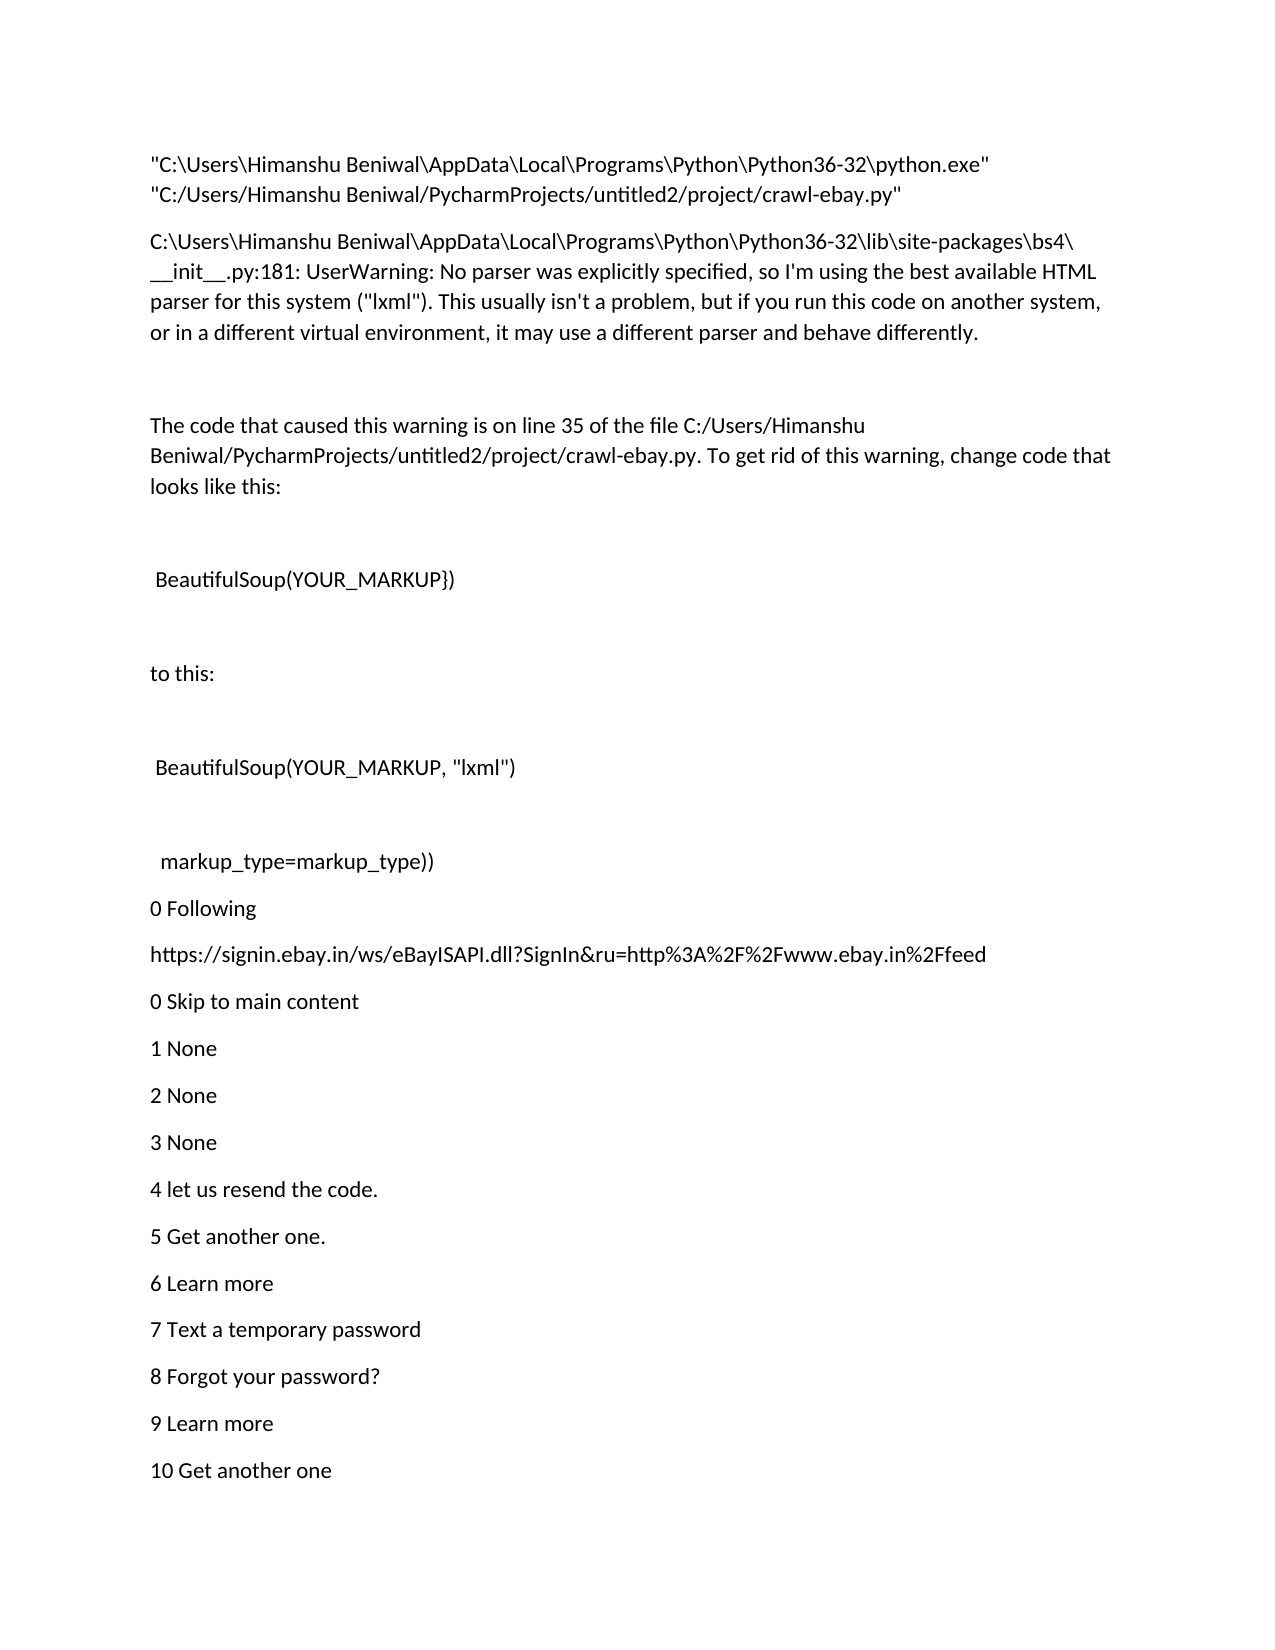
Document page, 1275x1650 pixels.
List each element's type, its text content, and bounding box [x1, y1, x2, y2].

text 9 Learn more [150, 1409, 1125, 1437]
text The code that caused this warning is on line 35 of the file C:/Users/Himanshu Beniwal/PycharmProjects/untitled2/project/crawl-ebay.py. To get rid of this warning, change code that looks like this: [150, 411, 1125, 500]
text 2 None [150, 1081, 1125, 1109]
text BeautifulSoup(YOUR_MARKUP, "lxml") [150, 753, 1125, 781]
text https://signin.ebay.in/ws/eBayISAPI.dll?SignIn&ru=http%3A%2F%2Fwww.ebay.in%2Ffeed [150, 941, 1125, 969]
text 1 None [150, 1034, 1125, 1062]
text 7 Text a temporary password [150, 1316, 1125, 1344]
text 6 Learn more [150, 1269, 1125, 1297]
text 0 Skip to main content [150, 987, 1125, 1016]
text C:\Users\Himanshu Beniwal\AppData\Local\Programs\Python\Python36-32\lib\site-packages\bs4\__init__.py:181: UserWarning: No parser was explicitly specified, so I'm using the best available HTML parser for this system ("lxml"). This usually isn't a problem, but if you run this code on another system, or in a different virtual environment, it may use a different parser and behave differently. [150, 227, 1125, 346]
text 5 Get another one. [150, 1222, 1125, 1250]
text 4 let us resend the code. [150, 1175, 1125, 1203]
text "C:\Users\Himanshu Beniwal\AppData\Local\Programs\Python\Python36-32\python.exe" "C:/Users/Himanshu Beniwal/PycharmProjects/untitled2/project/crawl-ebay.py" [150, 150, 1125, 208]
text to this: [150, 659, 1125, 687]
text 8 Forgot your password? [150, 1362, 1125, 1391]
text BeautifulSoup(YOUR_MARKUP}) [150, 566, 1125, 594]
text 3 None [150, 1128, 1125, 1156]
text 0 Following [150, 894, 1125, 922]
text markup_type=markup_type)) [150, 847, 1125, 875]
text 10 Get another one [150, 1456, 1125, 1484]
